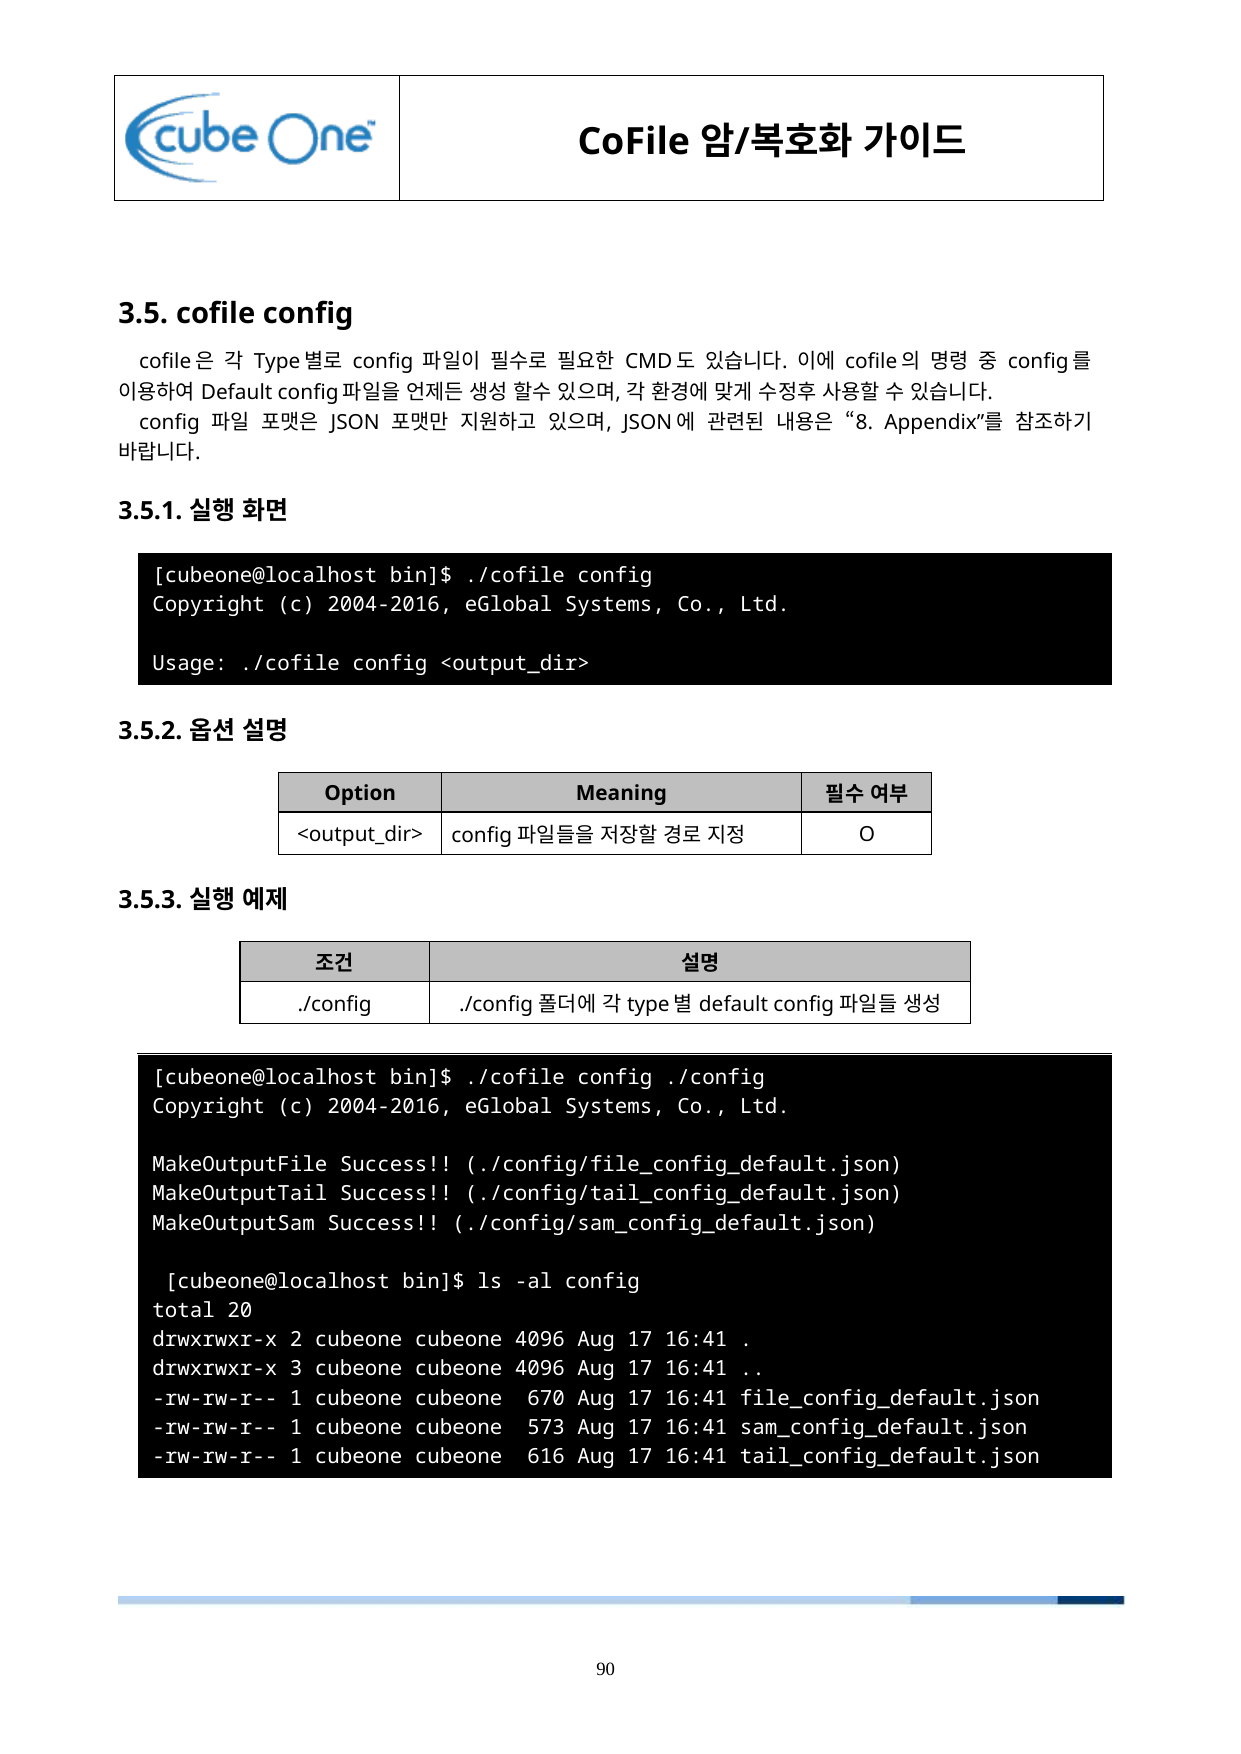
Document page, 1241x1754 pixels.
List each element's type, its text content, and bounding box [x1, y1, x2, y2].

picture [118, 1596, 1126, 1608]
table_cell config 파일들을 저장할 경로 지정 [442, 813, 801, 854]
table_header 조건 [241, 942, 429, 981]
picture [125, 88, 388, 189]
table_cell O [802, 813, 931, 854]
subtitle cofile config [118, 292, 1092, 332]
table_header Option [279, 773, 441, 811]
table_header 필수 여부 [802, 773, 931, 811]
text config 파일 포맷은 JSON 포맷만 지원하고 있으며, JSON에 관련된 내용은 “8. Appendix”를 참조하기 바랍니다. [118, 405, 1092, 466]
subtitle 실행 예제 [118, 880, 1092, 916]
table_cell ./config [241, 982, 429, 1023]
table_cell <output_dir> [279, 813, 441, 854]
table_header Meaning [442, 773, 801, 811]
subtitle 옵션 설명 [118, 710, 1092, 747]
text cofile은 각 Type별로 config 파일이 필수로 필요한 CMD도 있습니다. 이에 cofile의 명령 중 config를 이용하여 Default config파일을 언제든 생성 할수 있으며, 각 환경에 맞게 수정후 사용할 수 있습니다. [118, 344, 1092, 405]
table_cell ./config 폴더에 각 type별 default config 파일들 생성 [430, 982, 970, 1023]
table_header 설명 [430, 942, 970, 981]
subtitle 실행 화면 [118, 491, 1092, 527]
